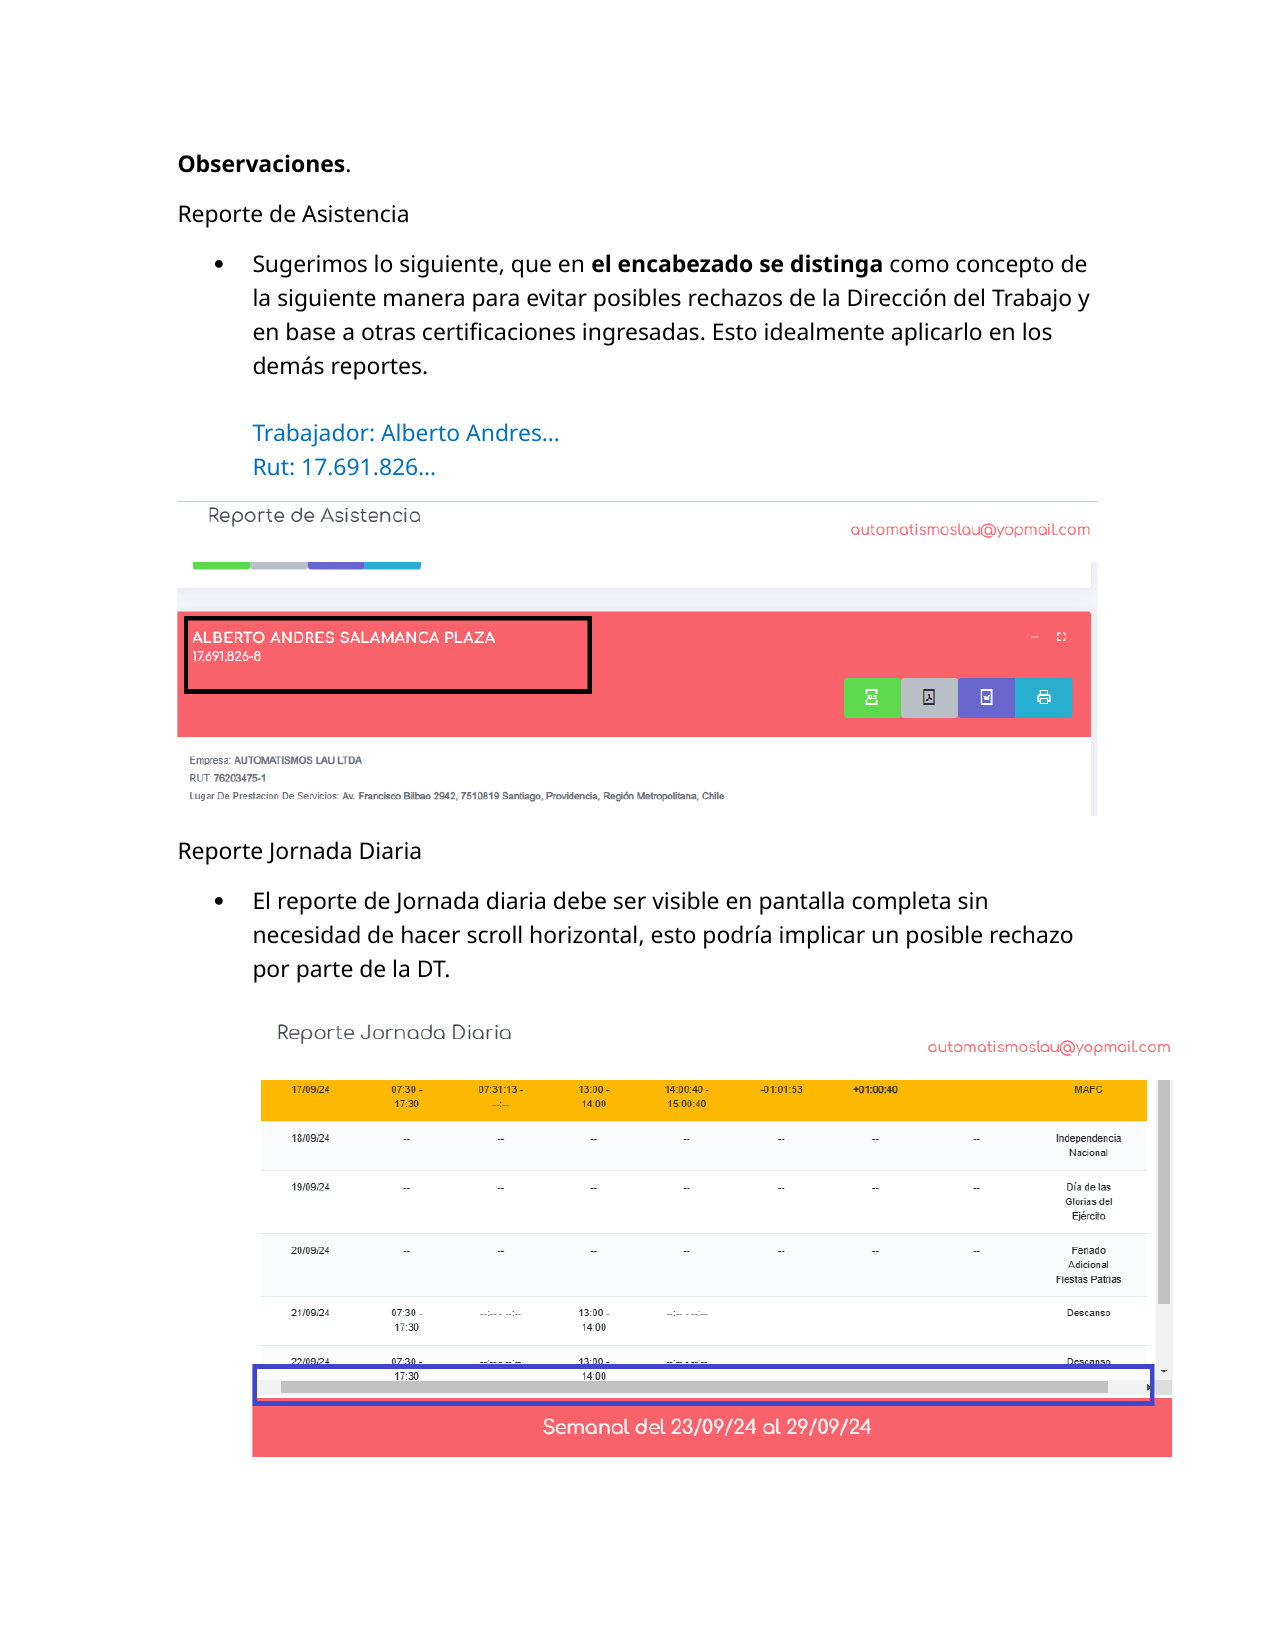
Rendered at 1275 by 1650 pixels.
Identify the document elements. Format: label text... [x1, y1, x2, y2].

list El reporte de Jornada diaria debe ser visible en pantalla completa sin necesidad de hacer scroll horizontal, esto podría implicar un posible rechazo por parte de la DT. [215, 885, 1098, 984]
picture [177, 501, 1098, 816]
list Sugerimos lo siguiente, que en el encabezado se distinga como concepto de la siguiente manera para evitar posibles rechazos de la Dirección del Trabajo y en base a otras certificaciones ingresadas. Esto idealmente aplicarlo en los demás reportes. Trabajador: Alberto Andres… Rut: 17.691.826… [215, 248, 1098, 482]
text Reporte Jornada Diaria [177, 835, 1098, 866]
text Reporte de Asistencia [177, 198, 1098, 229]
picture [252, 1020, 1173, 1457]
text Observaciones. [177, 148, 1098, 179]
